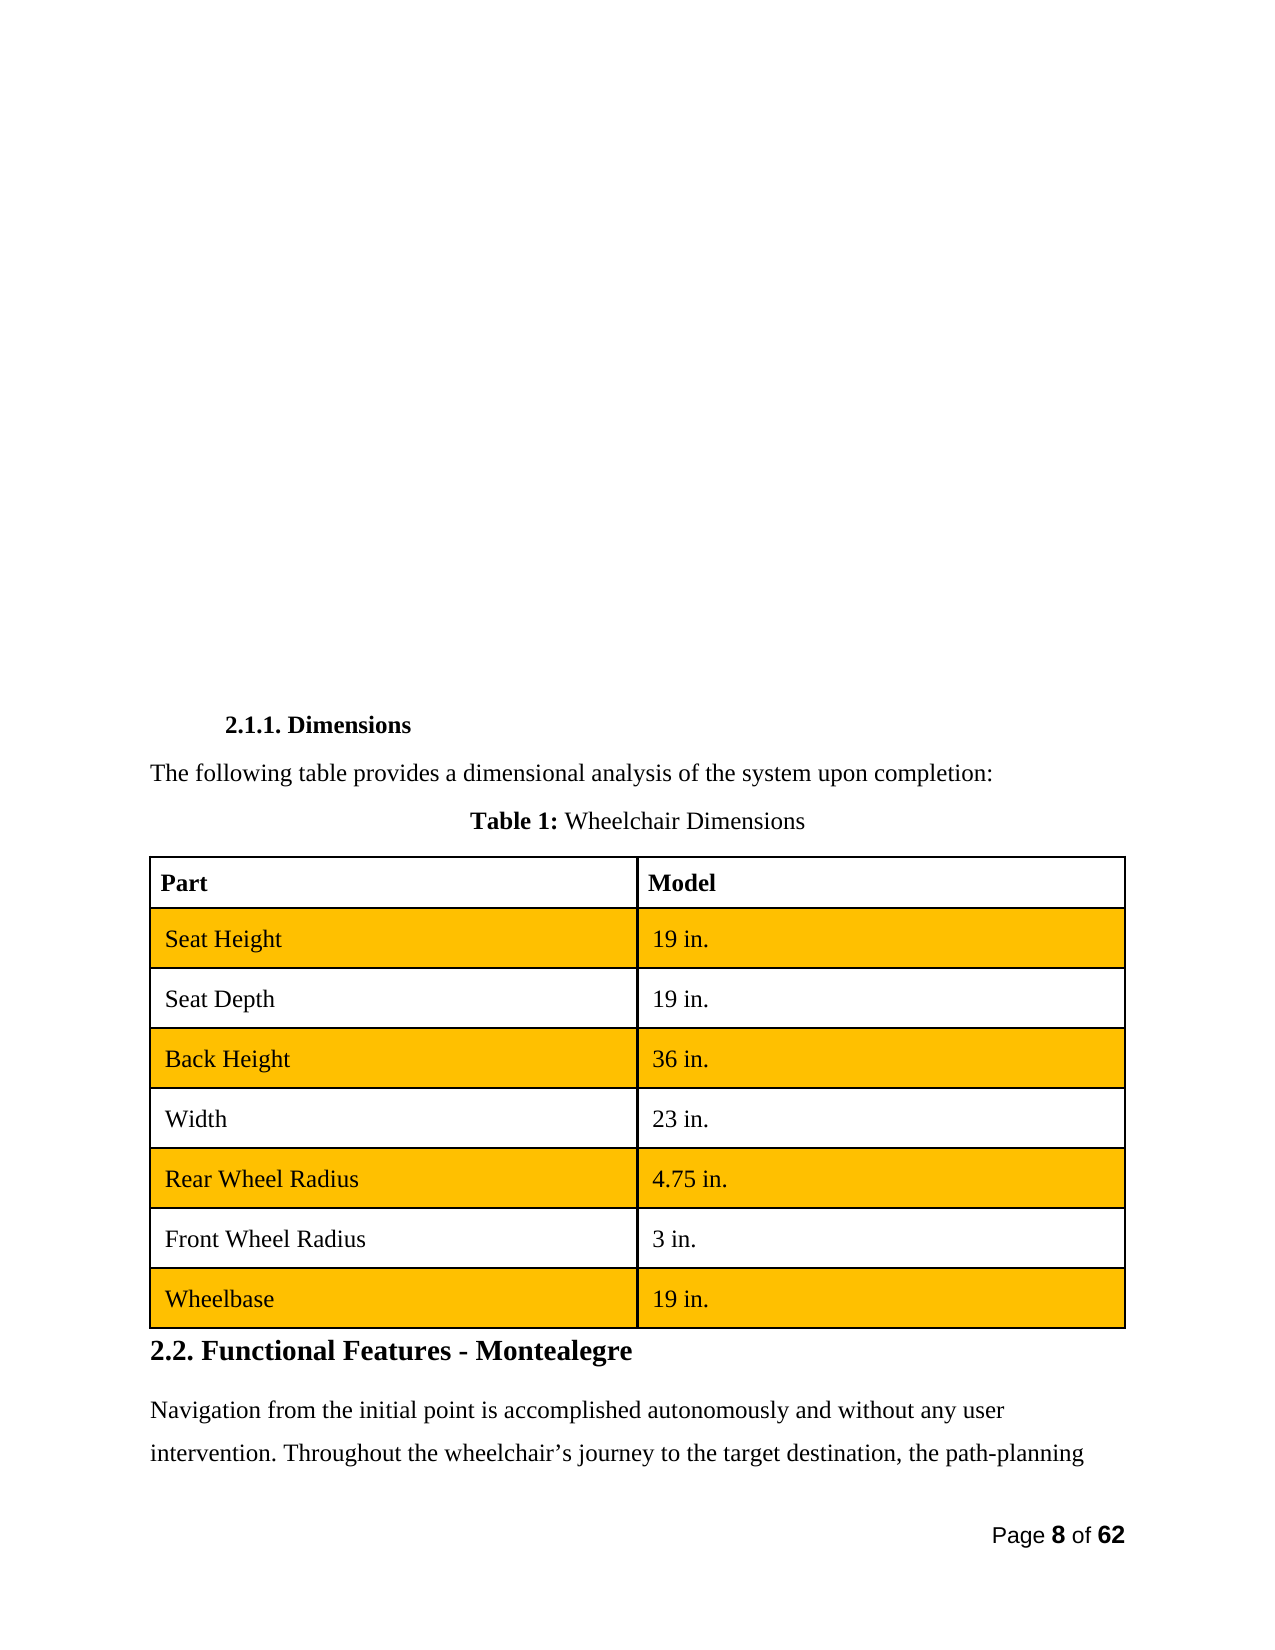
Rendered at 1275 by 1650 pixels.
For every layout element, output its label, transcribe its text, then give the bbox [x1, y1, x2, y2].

subtitle 2.2. Functional Features - Montealegre [150, 1333, 1125, 1367]
table_cell Rear Wheel Radius [151, 1149, 636, 1207]
table_cell 19 in. [639, 1269, 1124, 1327]
table_header Model [639, 858, 1124, 907]
table_cell Seat Height [151, 909, 636, 967]
table_cell 19 in. [639, 909, 1124, 967]
table_cell Front Wheel Radius [151, 1209, 636, 1267]
table_cell Back Height [151, 1029, 636, 1087]
table_cell 23 in. [639, 1089, 1124, 1147]
table_cell 19 in. [639, 969, 1124, 1027]
text Table 1: Wheelchair Dimensions [150, 806, 1125, 835]
text The following table provides a dimensional analysis of the system upon completion: [150, 758, 1125, 787]
table_header Part [151, 858, 636, 907]
table_cell Wheelbase [151, 1269, 636, 1327]
table_cell 36 in. [639, 1029, 1124, 1087]
table_cell Seat Depth [151, 969, 636, 1027]
table_cell 4.75 in. [639, 1149, 1124, 1207]
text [150, 1395, 1125, 1467]
table_cell Width [151, 1089, 636, 1147]
table_cell 3 in. [639, 1209, 1124, 1267]
subtitle 2.1.1. Dimensions [150, 711, 1125, 739]
